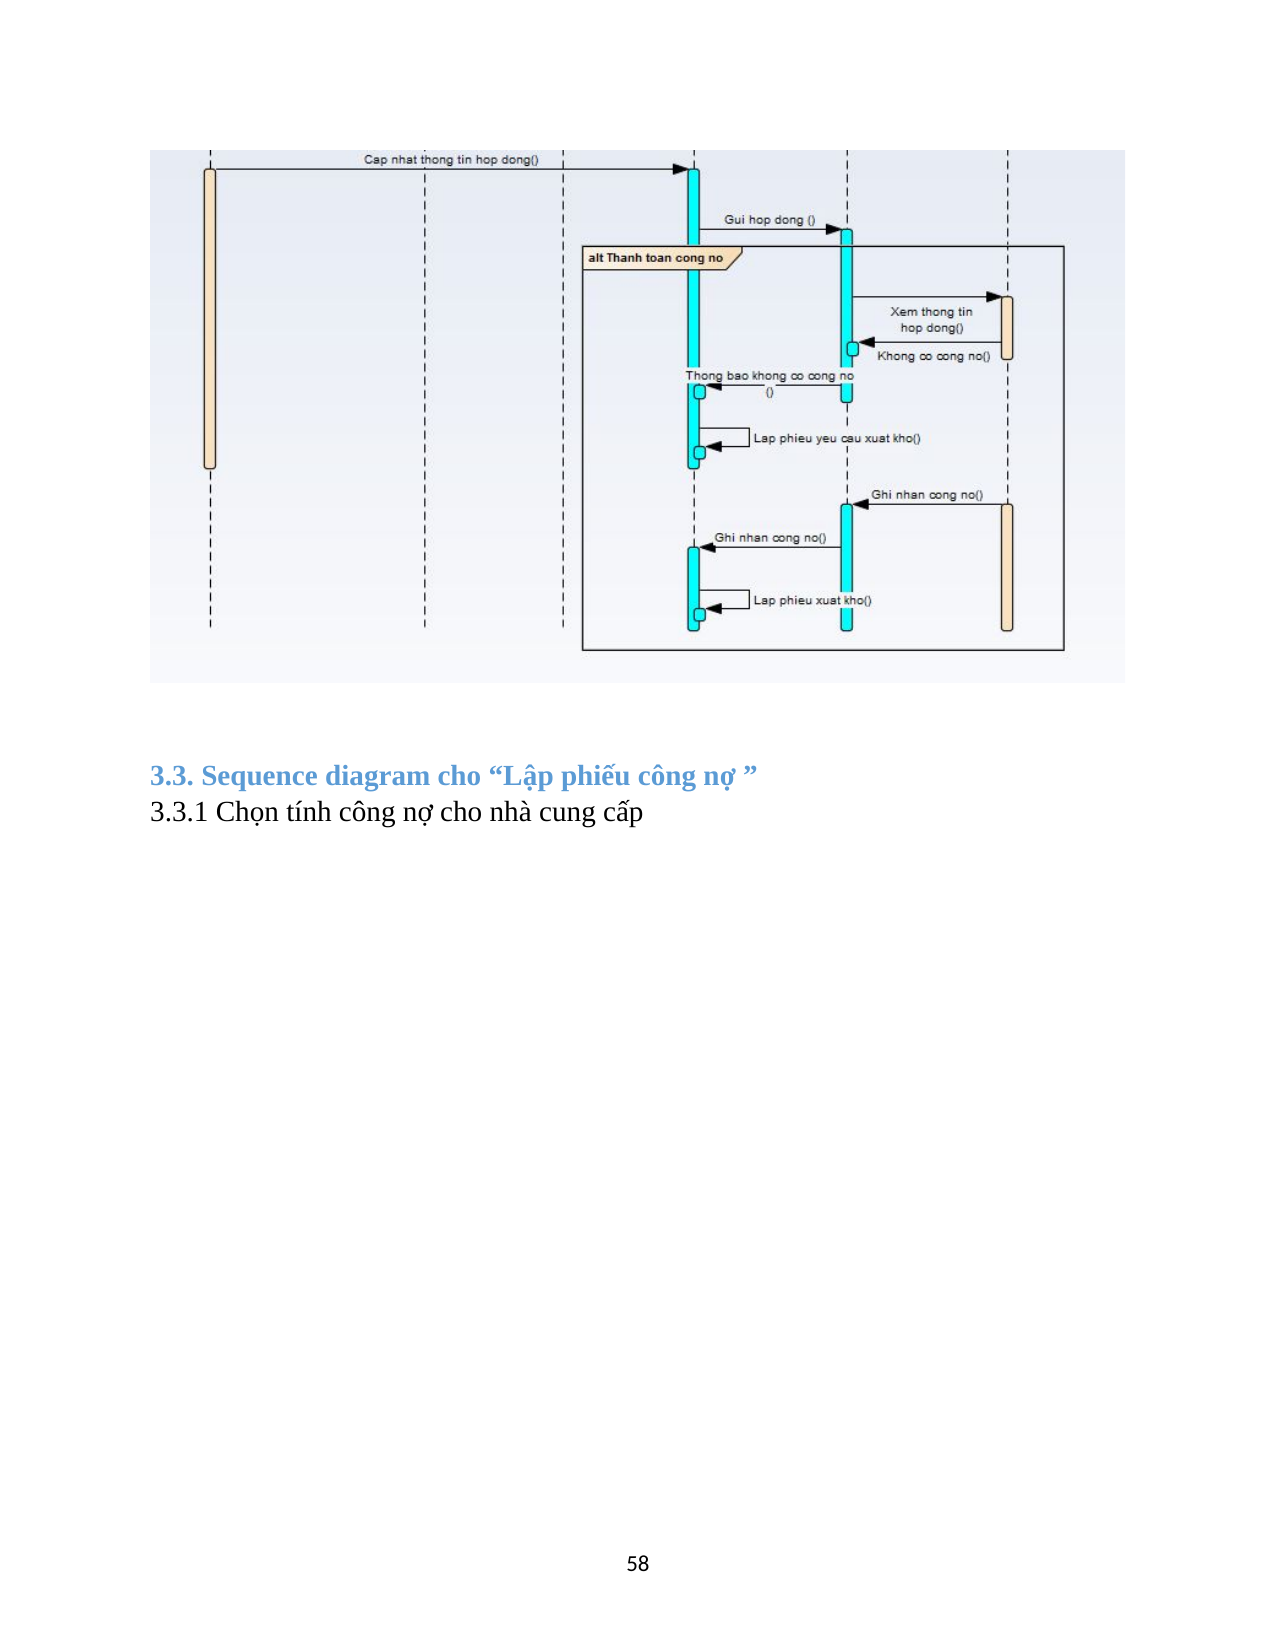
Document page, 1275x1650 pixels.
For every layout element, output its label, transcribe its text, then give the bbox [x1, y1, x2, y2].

text 3.3.1 Chọn tính công nợ cho nhà cung cấp [150, 794, 1125, 828]
picture [150, 150, 1125, 683]
subtitle 3.3. Sequence diagram cho “Lập phiếu công nợ ” [150, 758, 1125, 792]
